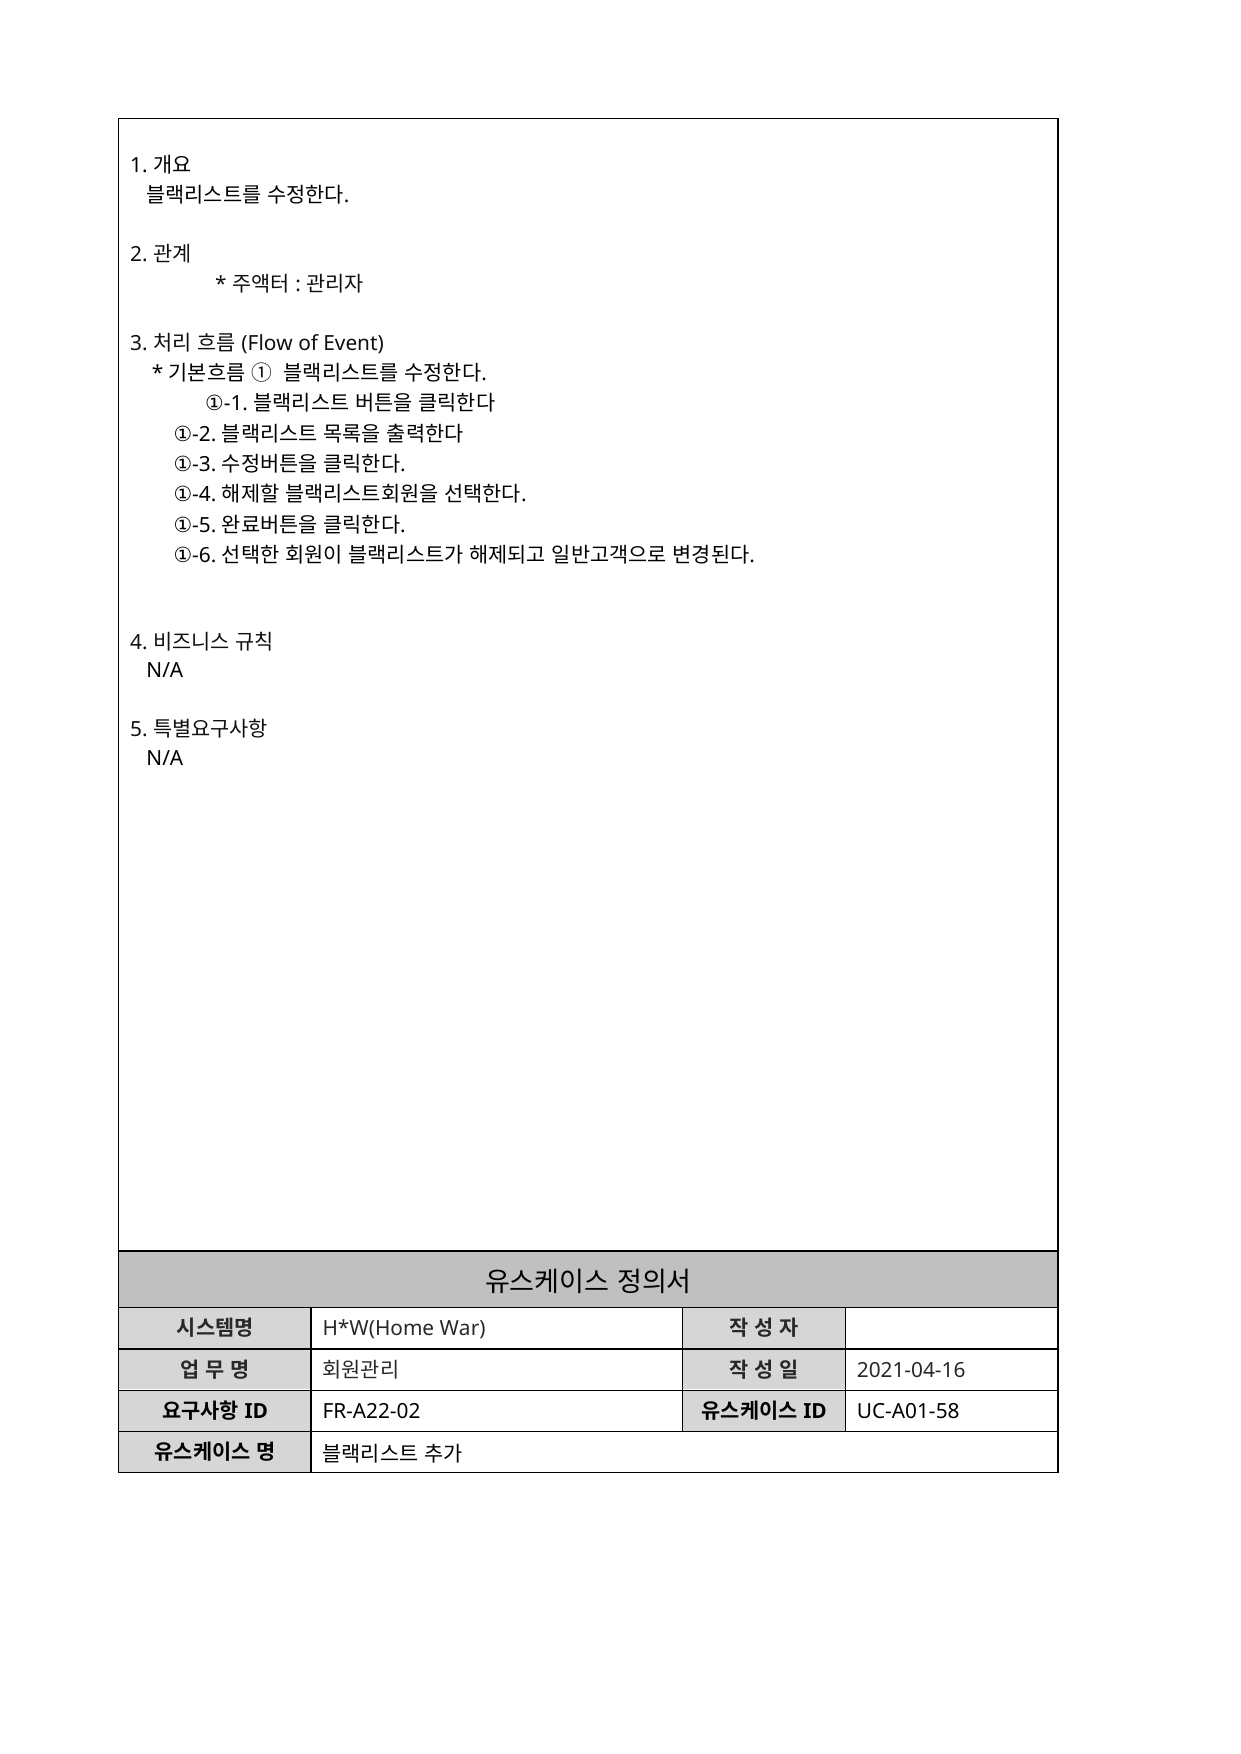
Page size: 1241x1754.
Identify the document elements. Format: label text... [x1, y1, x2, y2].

table_cell 작 성 자 [683, 1308, 845, 1348]
table_cell 1. 개요 블랙리스트를 수정한다. 2. 관계 * 주액터 : 관리자 3. 처리 흐름 (Flow of Event) * 기본흐름 ① 블랙리스트를 수정한다. ①-1. 블랙리스트 버튼을 클릭한다 ①-2. 블랙리스트 목록을 출력한다 ①-3. 수정버튼을 클릭한다. ①-4. 해제할 블랙리스트회원을 선택한다. ①-5. 완료버튼을 클릭한다. ①-6. 선택한 회원이 블랙리스트가 해제되고 일반고객으로 변경된다. 4. 비즈니스 규칙 N/A 5. 특별요구사항 N/A [119, 119, 1057, 1250]
table_cell 요구사항 ID [119, 1391, 310, 1431]
table_header 유스케이스 정의서 [119, 1252, 1057, 1307]
table_cell 2021-04-16 [846, 1350, 1057, 1389]
table_cell 시스템명 [119, 1308, 310, 1348]
table_cell UC-A01-58 [846, 1391, 1057, 1431]
table_cell 유스케이스 명 [119, 1432, 310, 1472]
table_cell 블랙리스트 추가 [312, 1432, 1057, 1472]
table_cell FR-A22-02 [312, 1391, 682, 1431]
table_cell H*W(Home War) [312, 1308, 682, 1348]
table_cell 업 무 명 [119, 1350, 310, 1389]
table_cell 유스케이스 ID [683, 1391, 845, 1431]
table_cell 회원관리 [312, 1350, 682, 1389]
table_cell [846, 1308, 1057, 1348]
table_cell 작 성 일 [683, 1350, 845, 1389]
